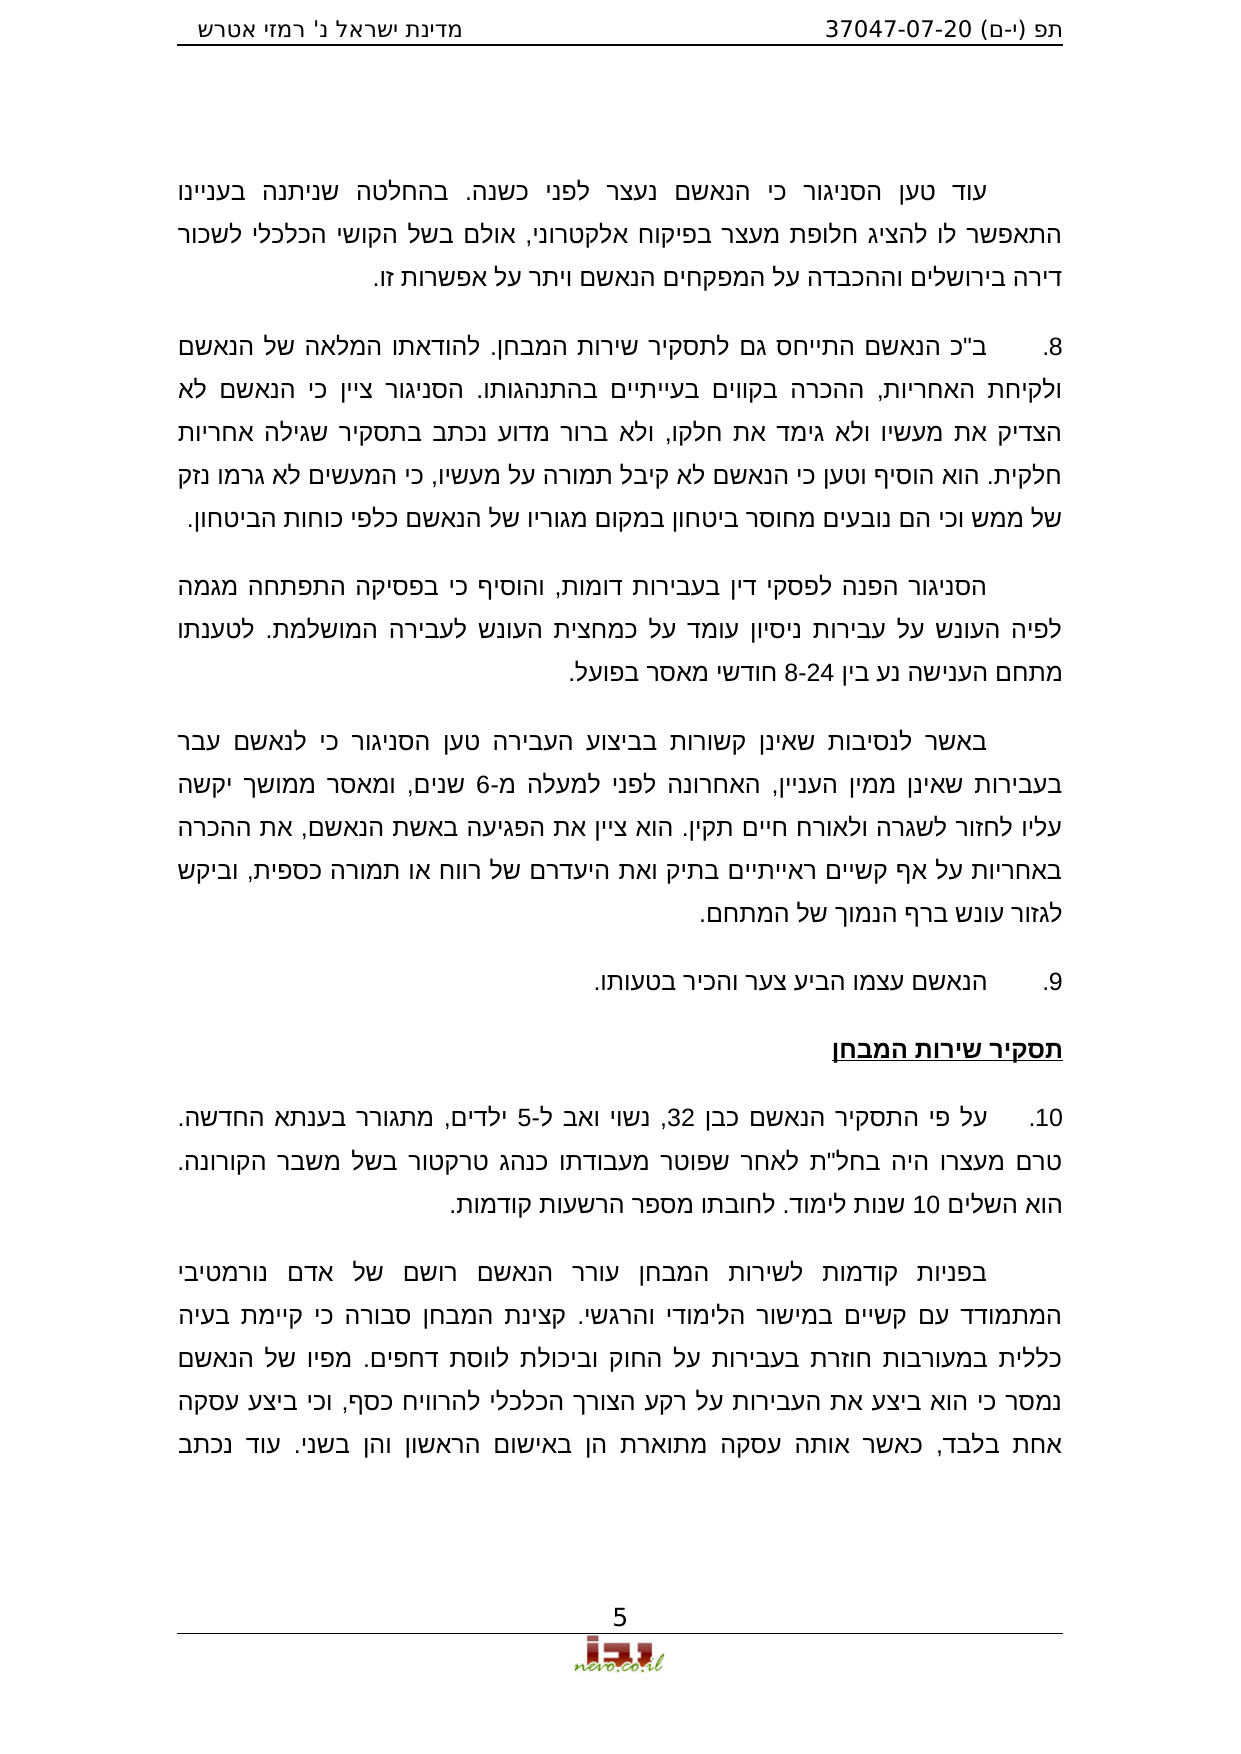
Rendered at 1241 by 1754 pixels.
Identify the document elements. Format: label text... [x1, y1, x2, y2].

text הסניגור הפנה לפסקי דין בעבירות דומות, והוסיף כי בפסיקה התפתחה מגמה לפיה העונש על עבירות ניסיון עומד על כמחצית העונש לעבירה המושלמת. לטענתו מתחם הענישה נע בין 8-24 חודשי מאסר בפועל. [177, 572, 1063, 687]
text תסקיר שירות המבחן [177, 1035, 1063, 1064]
picture [574, 1635, 666, 1673]
text 8. ב"כ הנאשם התייחס גם לתסקיר שירות המבחן. להודאתו המלאה של הנאשם ולקיחת האחריות, ההכרה בקווים בעייתיים בהתנהגותו. הסניגור ציין כי הנאשם לא הצדיק את מעשיו ולא גימד את חלקו, ולא ברור מדוע נכתב בתסקיר שגילה אחריות חלקית. הוא הוסיף וטען כי הנאשם לא קיבל תמורה על מעשיו, כי המעשים לא גרמו נזק של ממש וכי הם נובעים מחוסר ביטחון במקום מגוריו של הנאשם כלפי כוחות הביטחון. [177, 332, 1063, 533]
text 10. על פי התסקיר הנאשם כבן 32, נשוי ואב ל-5 ילדים, מתגורר בענתא החדשה. טרם מעצרו היה בחל"ת לאחר שפוטר מעבודתו כנהג טרקטור בשל משבר הקורונה. הוא השלים 10 שנות לימוד. לחובתו מספר הרשעות קודמות. [177, 1103, 1063, 1218]
text 9. הנאשם עצמו הביע צער והכיר בטעותו. [177, 967, 1063, 996]
text באשר לנסיבות שאינן קשורות בביצוע העבירה טען הסניגור כי לנאשם עבר בעבירות שאינן ממין העניין, האחרונה לפני למעלה מ-6 שנים, ומאסר ממושך יקשה עליו לחזור לשגרה ולאורח חיים תקין. הוא ציין את הפגיעה באשת הנאשם, את ההכרה באחריות על אף קשיים ראייתיים בתיק ואת היעדרם של רווח או תמורה כספית, וביקש לגזור עונש ברף הנמוך של המתחם. [177, 727, 1063, 928]
text עוד טען הסניגור כי הנאשם נעצר לפני כשנה. בהחלטה שניתנה בעניינו התאפשר לו להציג חלופת מעצר בפיקוח אלקטרוני, אולם בשל הקושי הכלכלי לשכור דירה בירושלים וההכבדה על המפקחים הנאשם ויתר על אפשרות זו. [177, 177, 1063, 292]
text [177, 1258, 1063, 1459]
